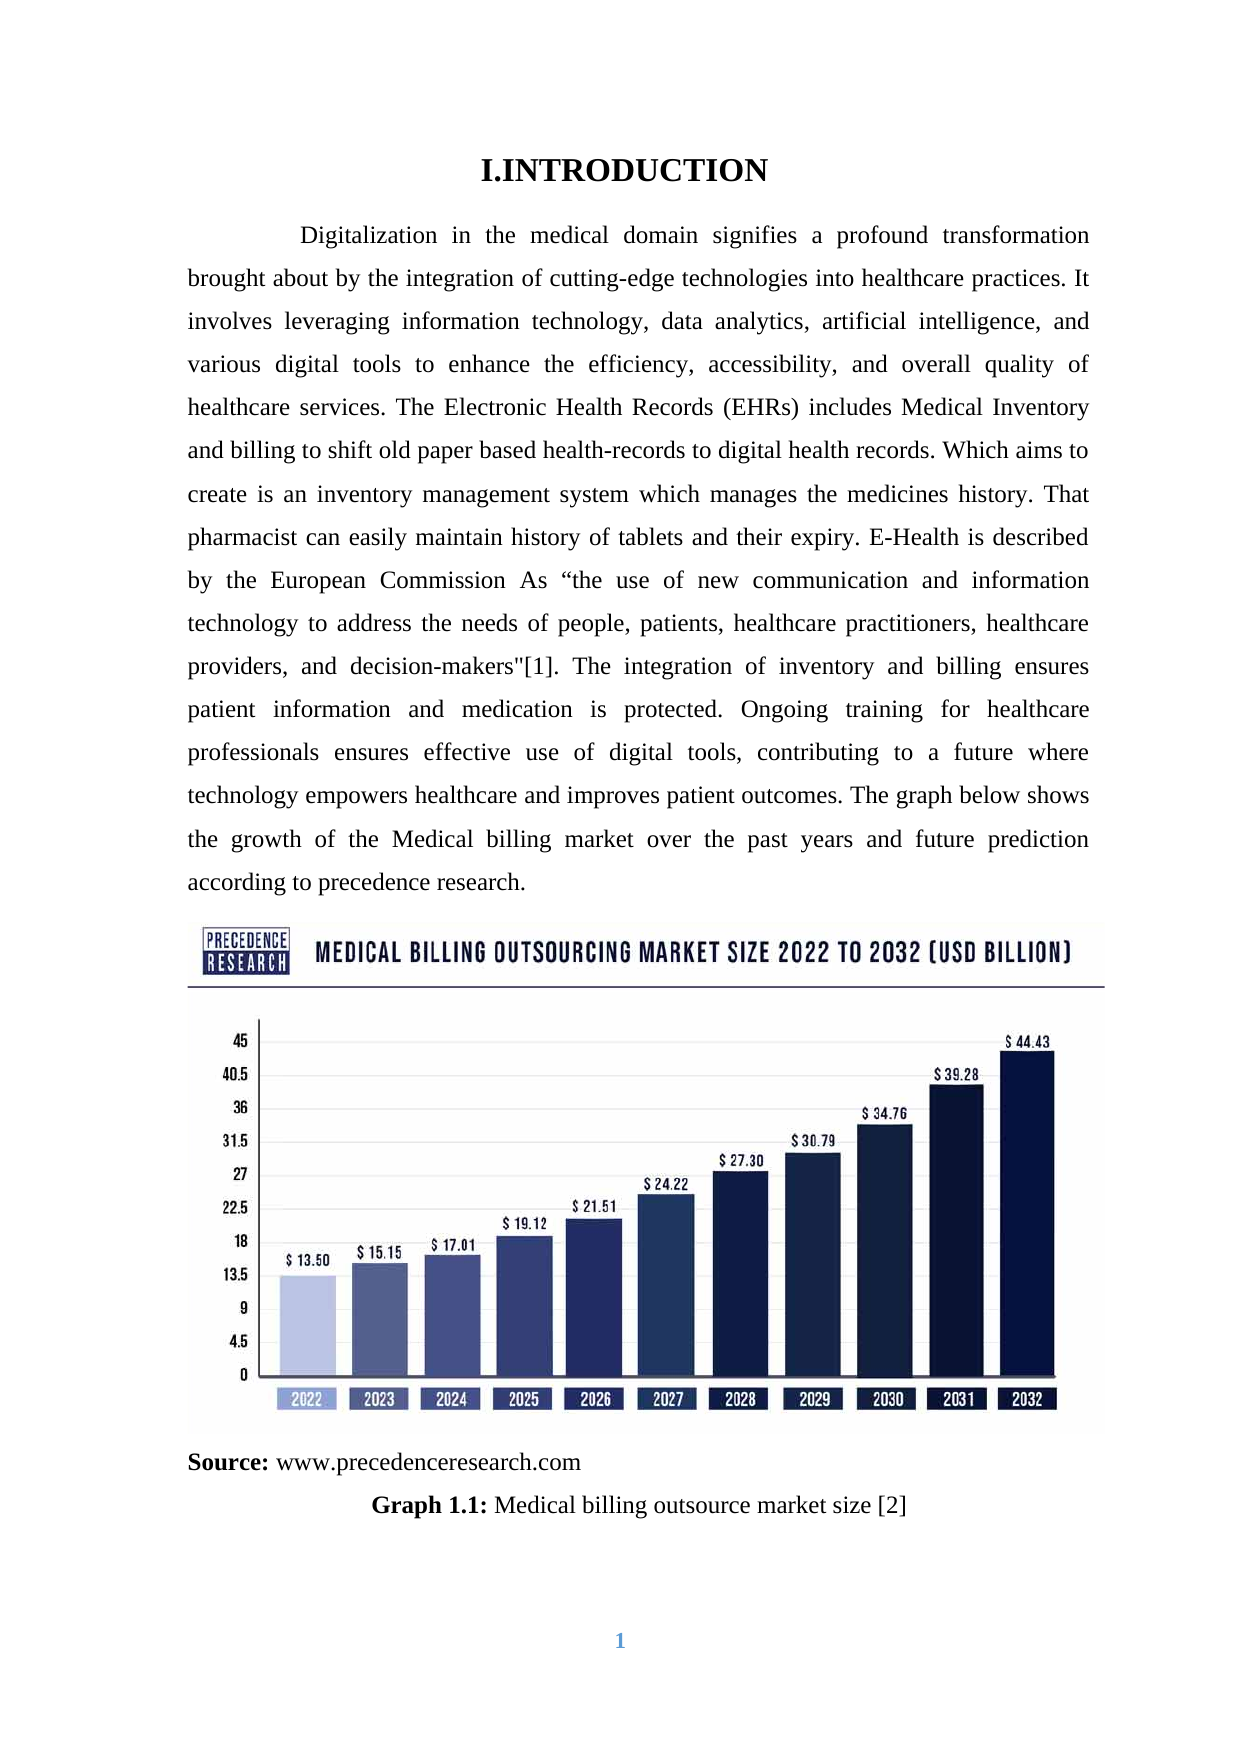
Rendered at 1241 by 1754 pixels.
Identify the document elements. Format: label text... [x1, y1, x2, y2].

text I.INTRODUCTION [150, 150, 1090, 188]
picture [187, 922, 1105, 1434]
text Graph 1.1: Medical billing outsource market size [2] [187, 1490, 1090, 1519]
text Source: www.precedenceresearch.com [187, 1447, 1090, 1476]
text Digitalization in the medical domain signifies a profound transformation brought about by the integration of cutting-edge technologies into healthcare practices. It involves leveraging information technology, data analytics, artificial intelligence, and various digital tools to enhance the efficiency, accessibility, and overall quality of healthcare services. The Electronic Health Records (EHRs) includes Medical Inventory and billing to shift old paper based health-records to digital health records. Which aims to create is an inventory management system which manages the medicines history. That pharmacist can easily maintain history of tablets and their expiry. E-Health is described by the European Commission As “the use of new communication and information technology to address the needs of people, patients, healthcare practitioners, healthcare providers, and decision-makers"[1]. The integration of inventory and billing ensures patient information and medication is protected. Ongoing training for healthcare professionals ensures effective use of digital tools, contributing to a future where technology empowers healthcare and improves patient outcomes. The graph below shows the growth of the Medical billing market over the past years and future prediction according to precedence research. [187, 220, 1090, 896]
